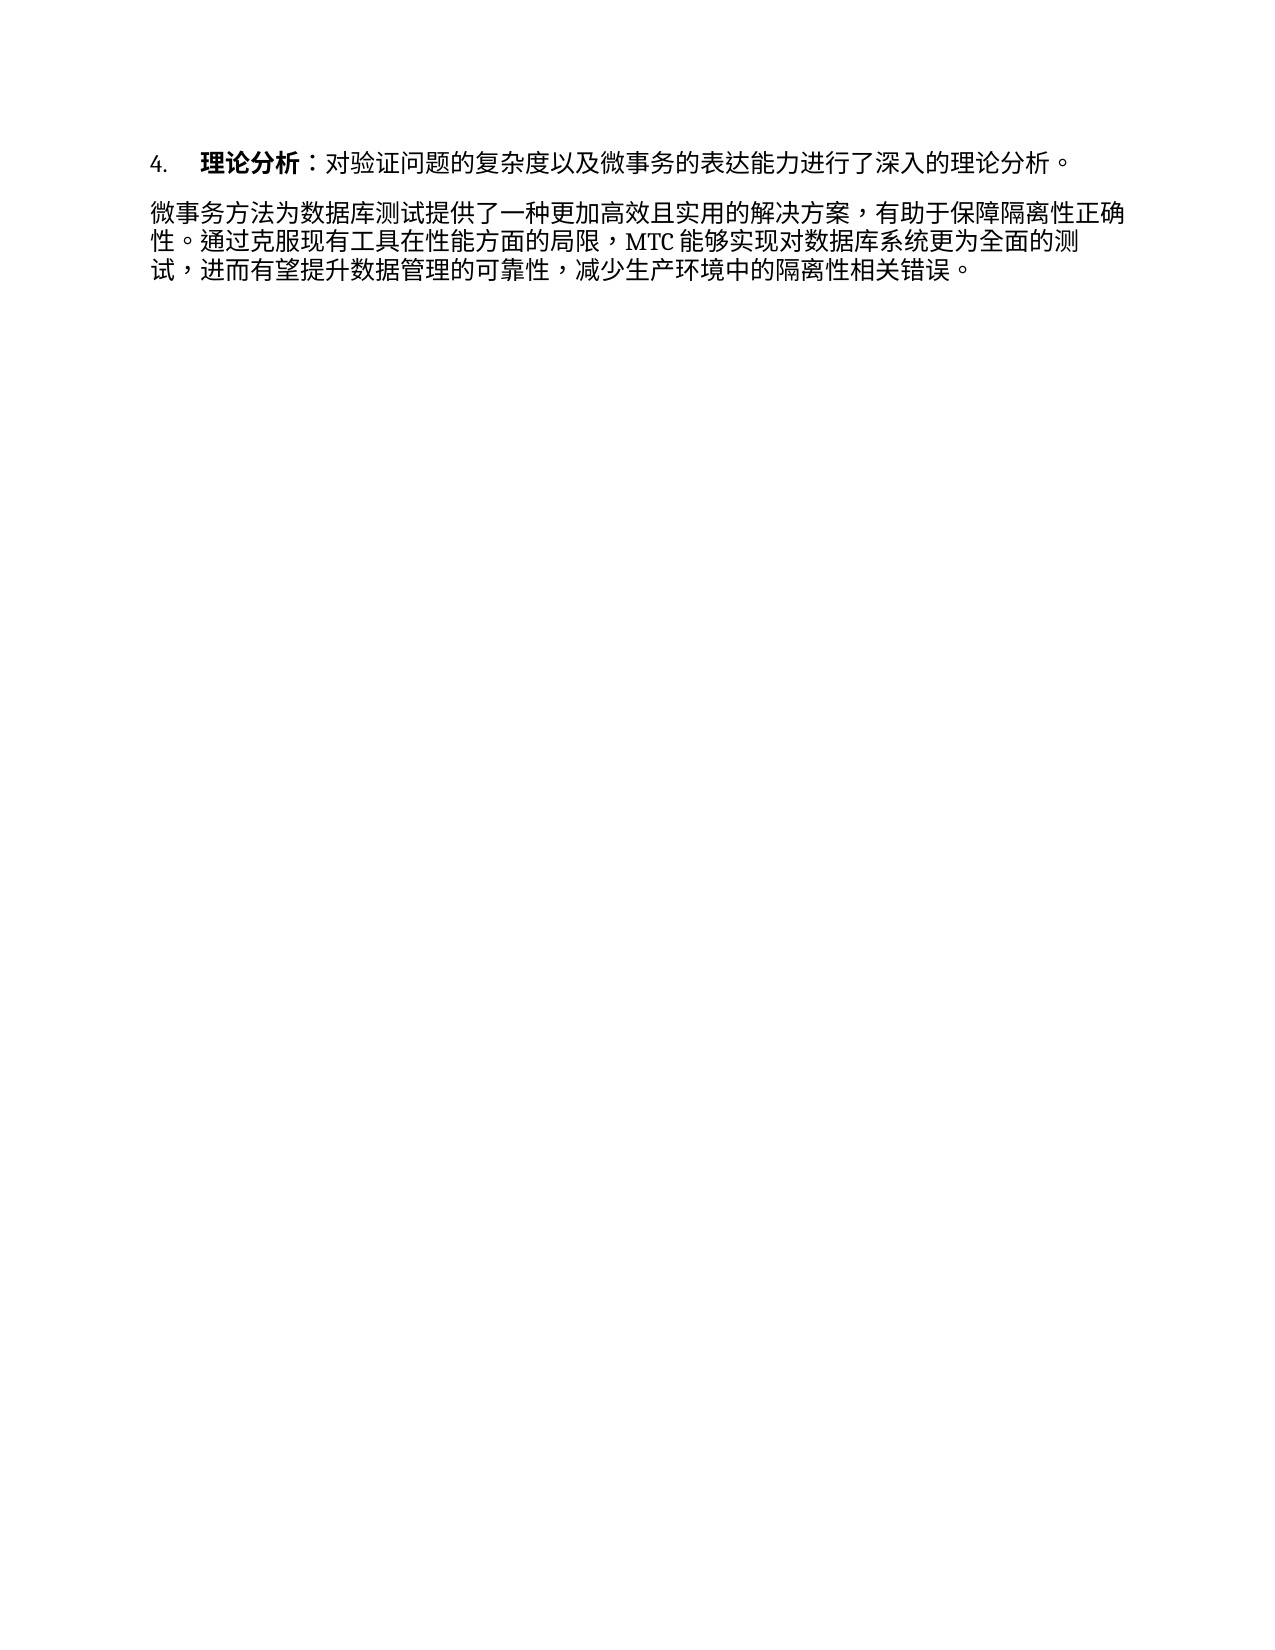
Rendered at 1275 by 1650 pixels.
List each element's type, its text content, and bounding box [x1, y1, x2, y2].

list 理论分析：对验证问题的复杂度以及微事务的表达能力进行了深入的理论分析。 [150, 150, 1125, 179]
text 微事务方法为数据库测试提供了一种更加高效且实用的解决方案，有助于保障隔离性正确性。通过克服现有工具在性能方面的局限，MTC 能够实现对数据库系统更为全面的测试，进而有望提升数据管理的可靠性，减少生产环境中的隔离性相关错误。 [150, 199, 1125, 286]
